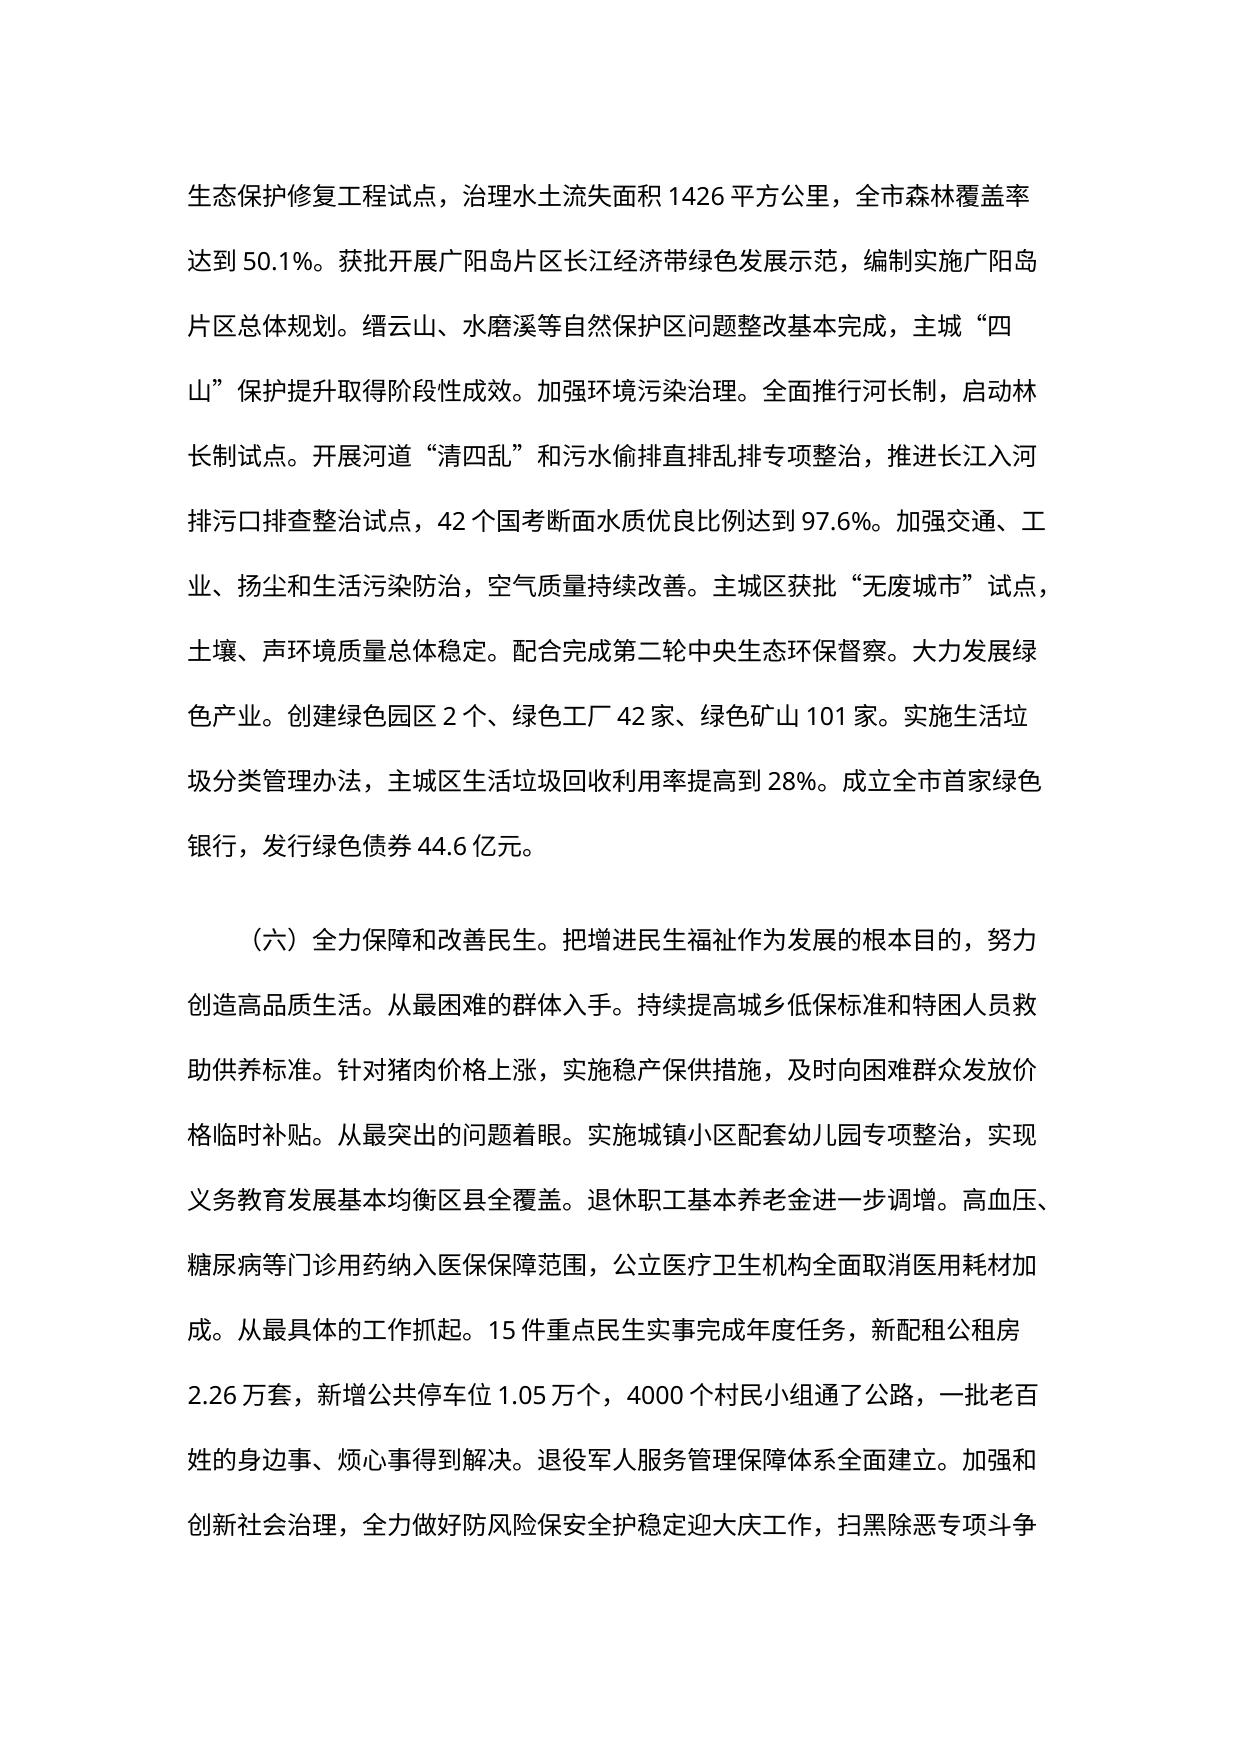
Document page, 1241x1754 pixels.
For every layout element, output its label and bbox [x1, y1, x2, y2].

text [187, 906, 1053, 1556]
text [187, 162, 1053, 877]
